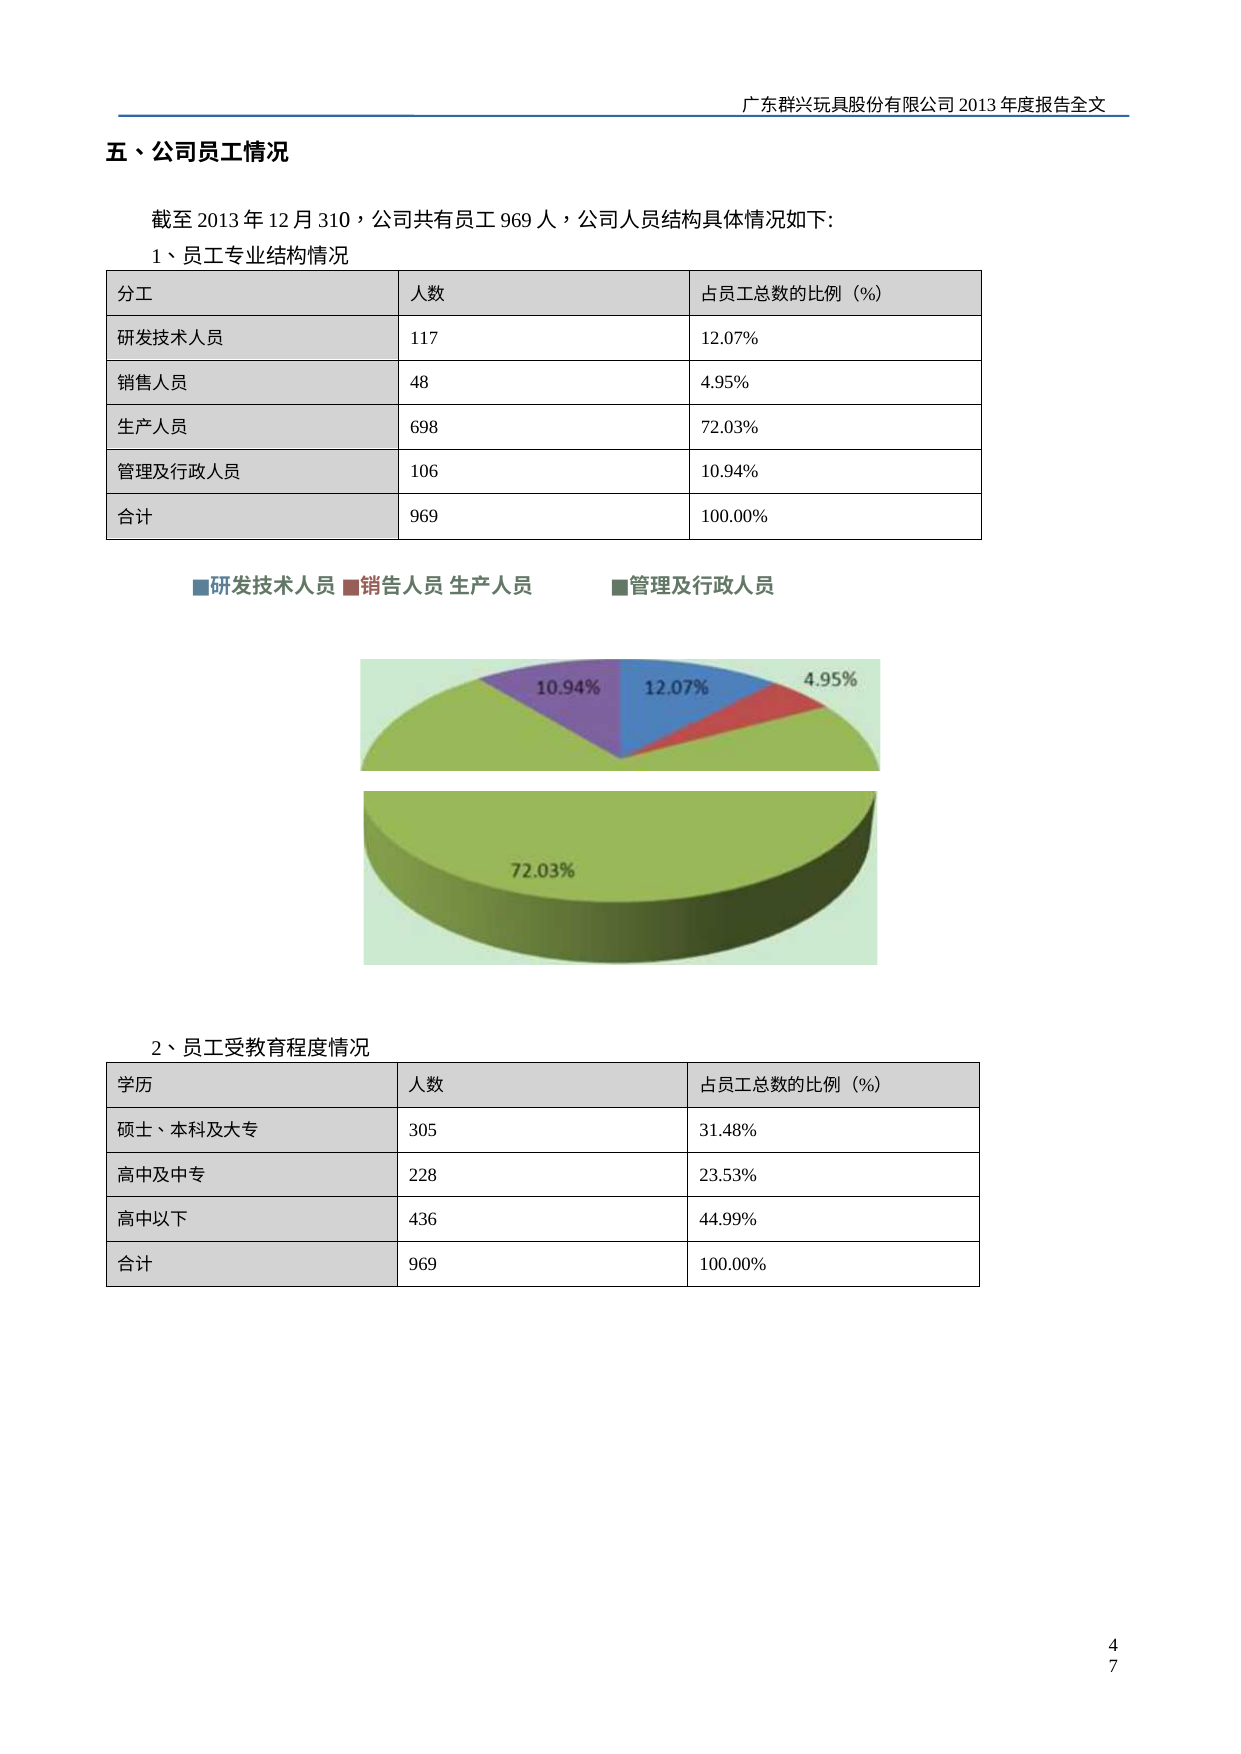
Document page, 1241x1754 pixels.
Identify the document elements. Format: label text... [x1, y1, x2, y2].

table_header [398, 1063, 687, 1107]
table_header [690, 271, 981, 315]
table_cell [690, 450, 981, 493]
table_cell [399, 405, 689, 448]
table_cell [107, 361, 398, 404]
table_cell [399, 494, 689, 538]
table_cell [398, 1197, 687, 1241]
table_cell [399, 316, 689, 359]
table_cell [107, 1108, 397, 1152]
text ■研发技术人员 ■销告人员 生产人员 ■管理及行政人员 [105, 571, 1135, 599]
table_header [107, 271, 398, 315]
text 截至2013年12月310，公司共有员工969人，公司人员结构具体情况如下: [105, 205, 1135, 233]
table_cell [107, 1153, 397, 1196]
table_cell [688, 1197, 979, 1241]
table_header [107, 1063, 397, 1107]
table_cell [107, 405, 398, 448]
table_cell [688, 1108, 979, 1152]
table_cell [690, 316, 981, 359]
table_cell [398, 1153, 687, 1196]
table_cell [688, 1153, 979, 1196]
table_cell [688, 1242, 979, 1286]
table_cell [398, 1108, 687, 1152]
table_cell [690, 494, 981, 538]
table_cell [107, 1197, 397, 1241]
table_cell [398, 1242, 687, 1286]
text 1、员工专业结构情况 [105, 242, 1135, 270]
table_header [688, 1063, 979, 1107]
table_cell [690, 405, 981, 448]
picture [363, 791, 878, 965]
text 五、公司员工情况 [105, 136, 1135, 167]
picture [360, 659, 881, 771]
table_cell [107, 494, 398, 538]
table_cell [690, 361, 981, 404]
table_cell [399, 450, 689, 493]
text 2、员工受教育程度情况 [105, 1033, 1135, 1062]
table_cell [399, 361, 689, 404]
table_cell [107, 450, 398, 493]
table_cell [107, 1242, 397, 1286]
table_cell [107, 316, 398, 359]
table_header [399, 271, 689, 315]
